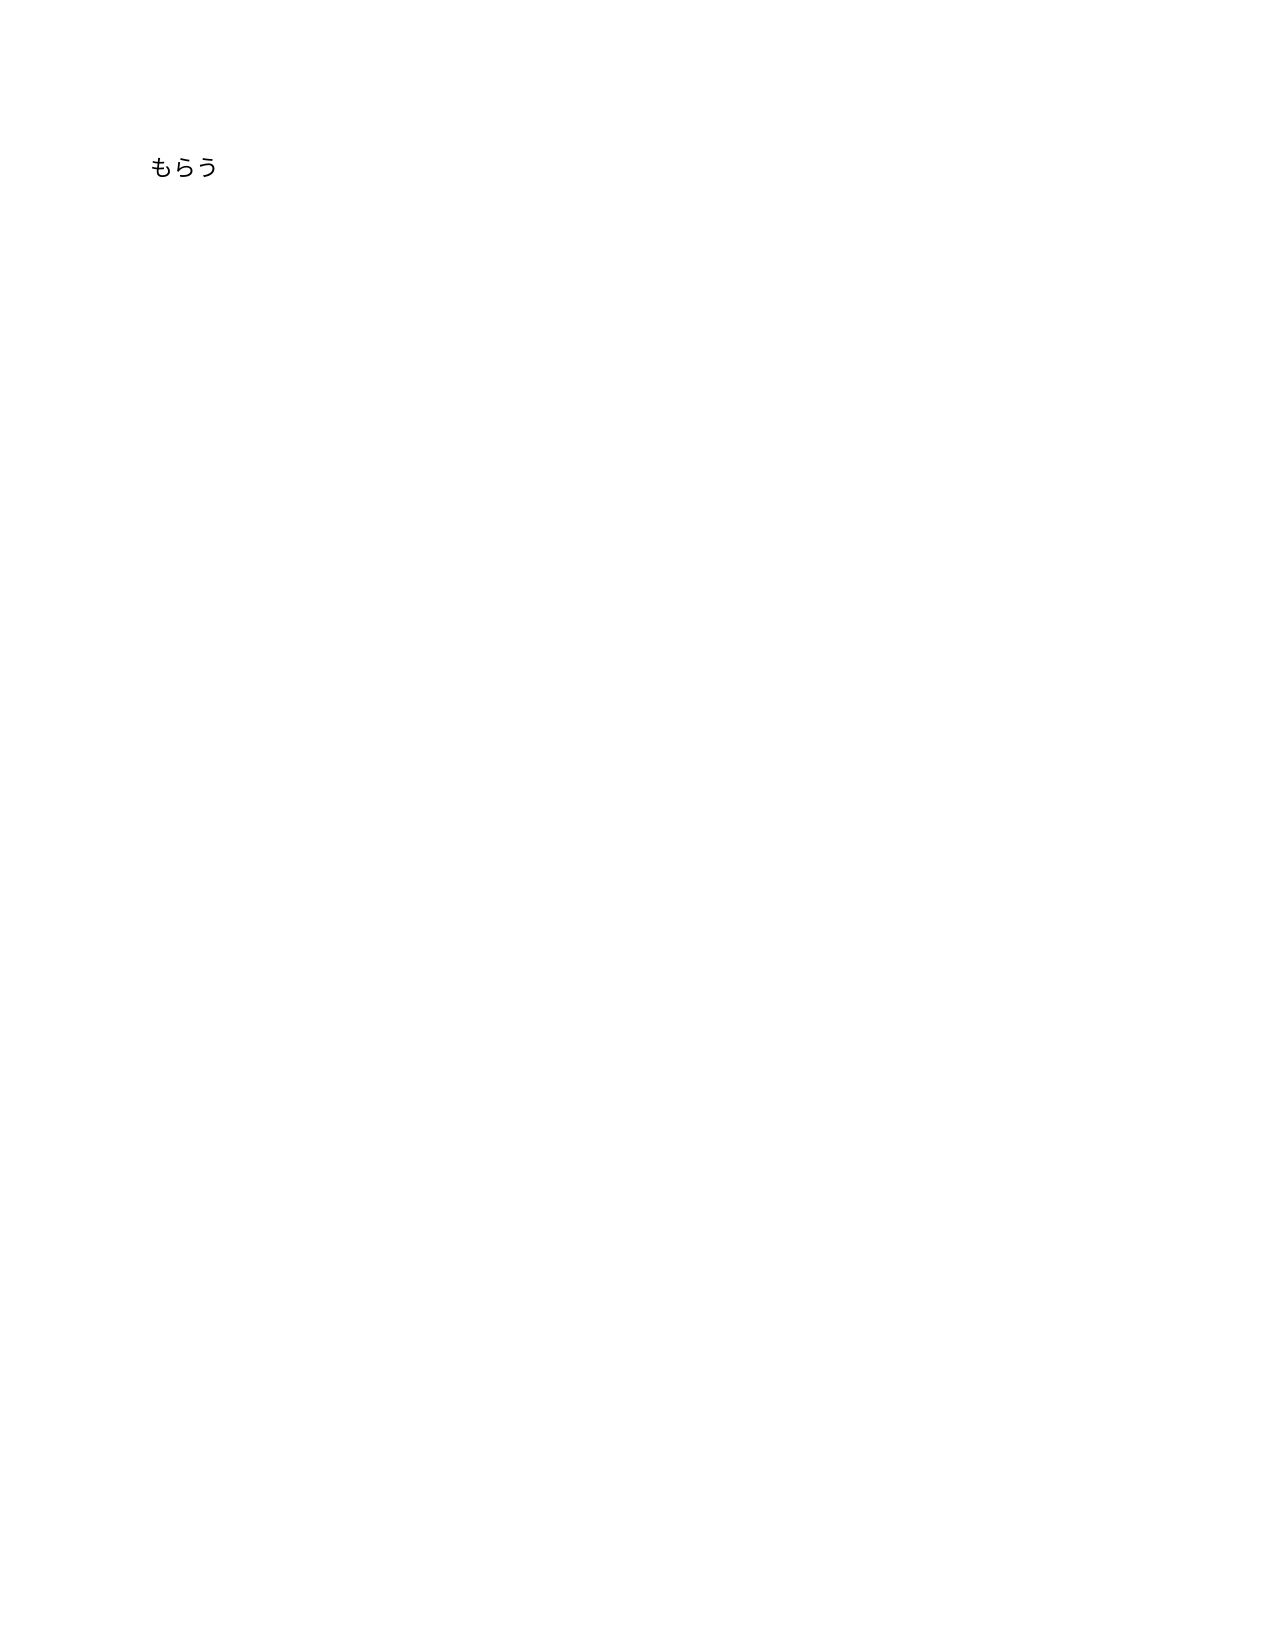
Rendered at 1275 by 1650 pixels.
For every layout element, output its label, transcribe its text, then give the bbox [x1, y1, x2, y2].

text もらう [150, 150, 1125, 183]
